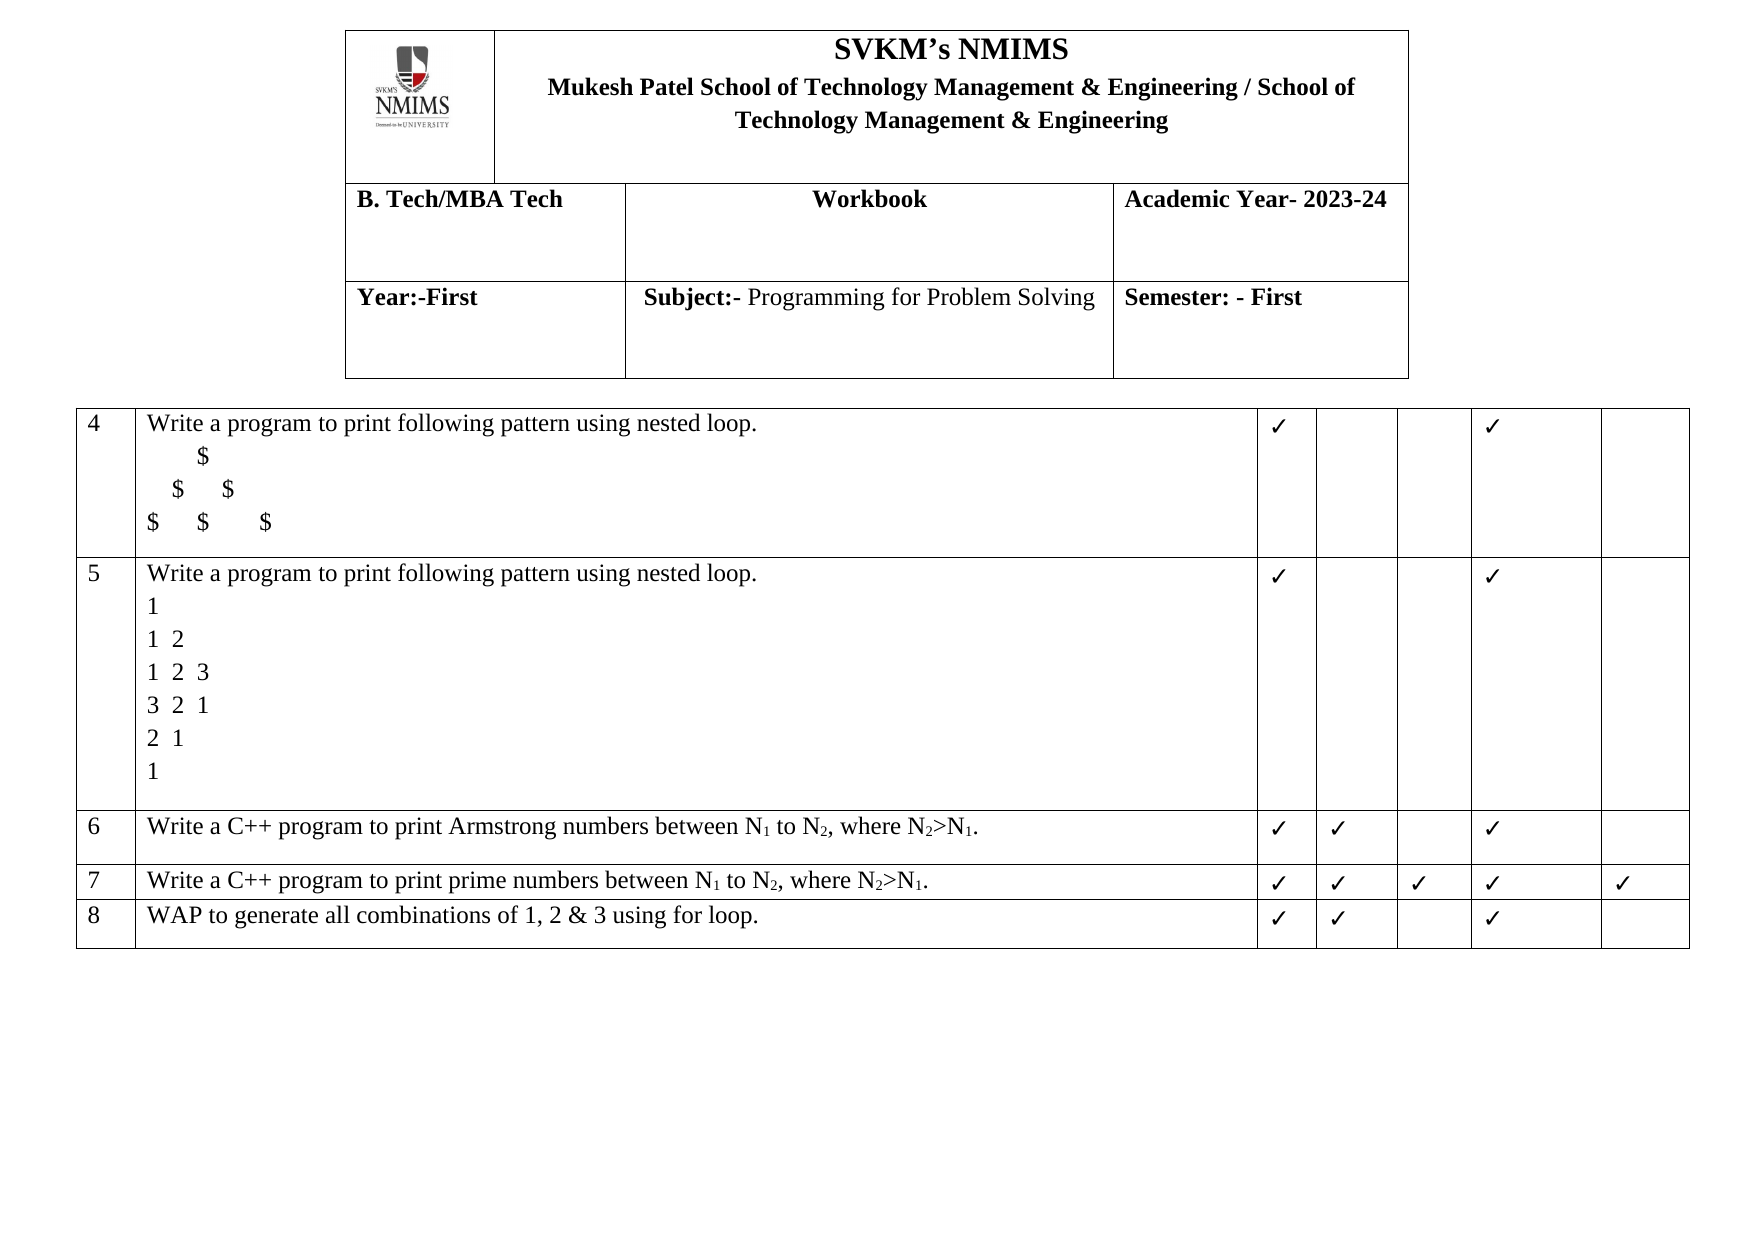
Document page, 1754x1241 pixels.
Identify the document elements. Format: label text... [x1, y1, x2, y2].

table_cell [1602, 558, 1689, 810]
table_cell [1602, 409, 1689, 557]
table_cell 8 [77, 900, 135, 948]
table_cell ✓ [1472, 558, 1601, 810]
table_cell ✓ [1472, 811, 1601, 864]
table_cell Write a program to print following pattern using nested loop. 1 1 2 1 2 3 3 2 1 2 1 1 [136, 558, 1257, 810]
table_cell ✓ [1258, 865, 1316, 899]
table_cell [1317, 558, 1397, 810]
table_cell Write a C++ program to print prime numbers between N1 to N2, where N2>N1. [136, 865, 1257, 899]
table_cell 4 [77, 409, 135, 557]
picture [368, 45, 453, 127]
table_cell ✓ [1472, 900, 1601, 948]
table_cell 7 [77, 865, 135, 899]
table_cell 6 [77, 811, 135, 864]
table_cell Write a C++ program to print Armstrong numbers between N1 to N2, where N2>N1. [136, 811, 1257, 864]
table_cell ✓ [1317, 900, 1397, 948]
table_cell 5 [77, 558, 135, 810]
table_cell [1317, 409, 1397, 557]
table_cell [1398, 558, 1471, 810]
table_cell ✓ [1317, 811, 1397, 864]
table_cell ✓ [1258, 558, 1316, 810]
table_cell ✓ [1472, 409, 1601, 557]
table_cell [1398, 900, 1471, 948]
table_cell ✓ [1258, 409, 1316, 557]
table_cell ✓ [1398, 865, 1471, 899]
table_cell [1602, 811, 1689, 864]
table_cell [1602, 900, 1689, 948]
table_cell ✓ [1258, 811, 1316, 864]
table_cell ✓ [1258, 900, 1316, 948]
table_cell ✓ [1472, 865, 1601, 899]
table_cell [1398, 409, 1471, 557]
table_cell [1398, 811, 1471, 864]
table_cell WAP to generate all combinations of 1, 2 & 3 using for loop. [136, 900, 1257, 948]
table_cell ✓ [1317, 865, 1397, 899]
table_cell Write a program to print following pattern using nested loop. $ $ $ $ $ $ [136, 409, 1257, 557]
table_cell ✓ [1602, 865, 1689, 899]
